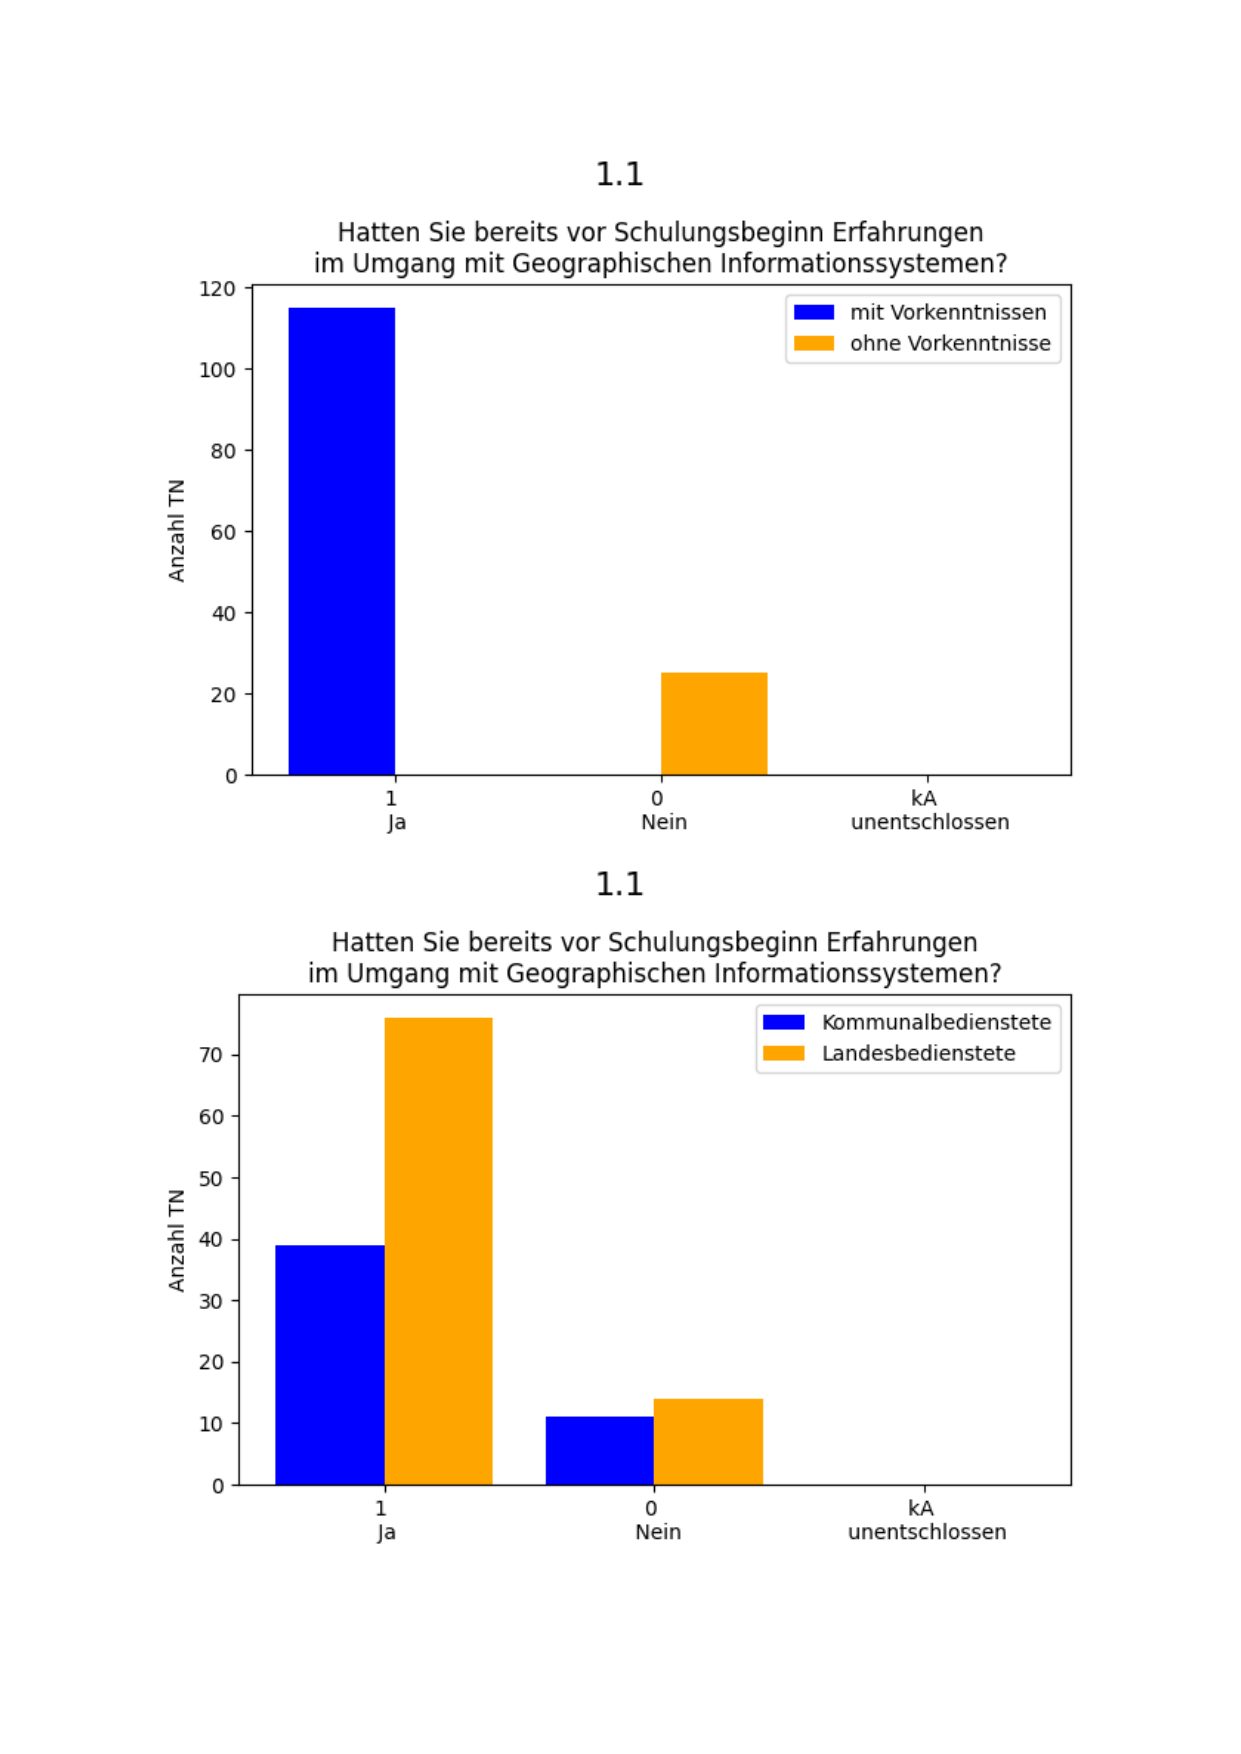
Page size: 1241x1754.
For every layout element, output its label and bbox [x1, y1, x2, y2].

picture [147, 857, 1093, 1566]
picture [147, 147, 1093, 856]
